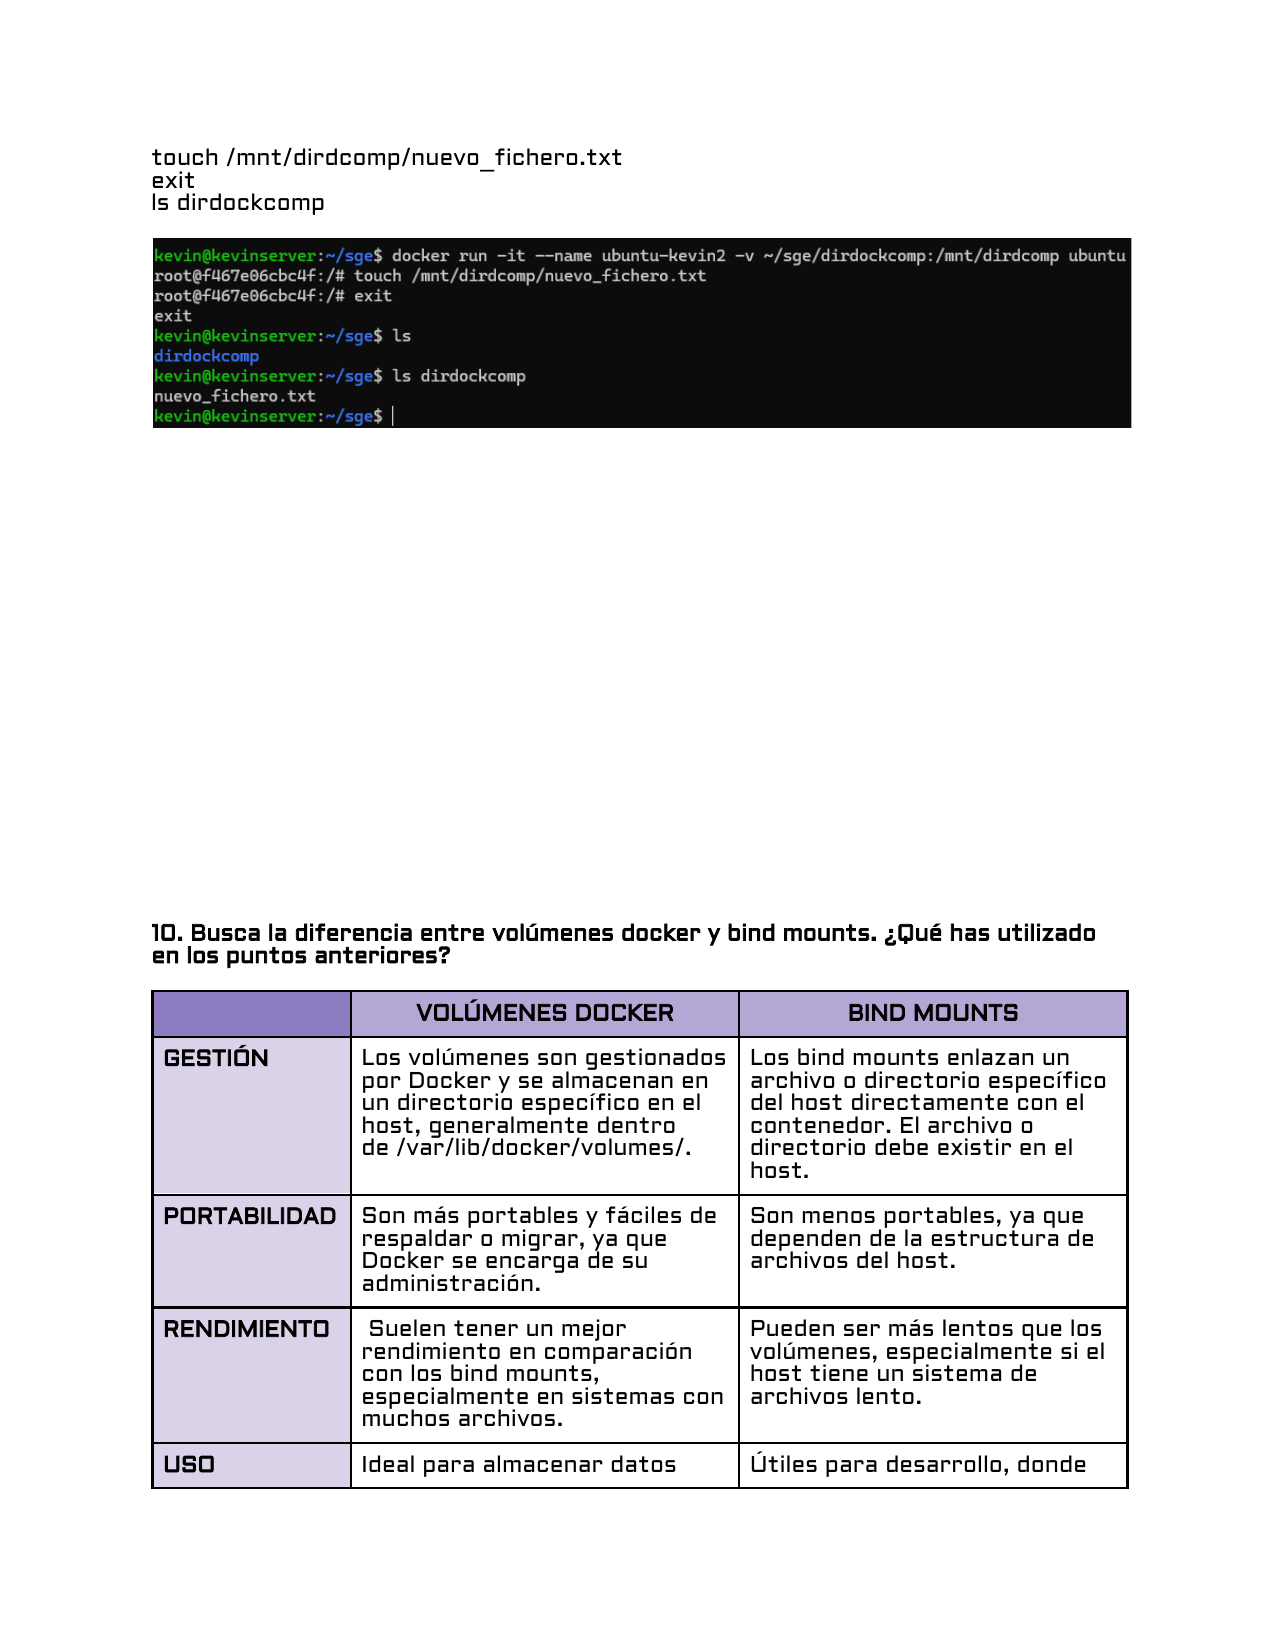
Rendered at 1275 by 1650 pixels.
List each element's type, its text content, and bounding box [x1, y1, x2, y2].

table_header VOLÚMENES DOCKER [352, 992, 738, 1036]
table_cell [352, 1444, 738, 1487]
table_cell Son menos portables, ya que dependen de la estructura de archivos del host. [740, 1196, 1126, 1306]
picture [153, 238, 1132, 428]
table_cell Los volúmenes son gestionados por Docker y se almacenan en un directorio específico en el host, generalmente dentro de /var/lib/docker/volumes/. [352, 1038, 738, 1193]
text 10. Busca la diferencia entre volúmenes docker y bind mounts. ¿Qué has utilizado en los puntos anteriores? [151, 923, 1123, 968]
table_cell USO [154, 1444, 350, 1487]
table_header BIND MOUNTS [740, 992, 1126, 1036]
table_cell RENDIMIENTO [154, 1309, 350, 1442]
table_header [154, 992, 350, 1036]
table_cell Los bind mounts enlazan un archivo o directorio específico del host directamente con el contenedor. El archivo o directorio debe existir en el host. [740, 1038, 1126, 1193]
text touch /mnt/dirdcomp/nuevo_fichero.txt [151, 148, 1106, 171]
table_cell Son más portables y fáciles de respaldar o migrar, ya que Docker se encarga de su administración. [352, 1196, 738, 1306]
table_cell Suelen tener un mejor rendimiento en comparación con los bind mounts, especialmente en sistemas con muchos archivos. [352, 1309, 738, 1442]
table_cell Pueden ser más lentos que los volúmenes, especialmente si el host tiene un sistema de archivos lento. [740, 1309, 1126, 1442]
table_cell PORTABILIDAD [154, 1196, 350, 1306]
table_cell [740, 1444, 1126, 1487]
text ls dirdockcomp [151, 193, 1106, 216]
table_cell GESTIÓN [154, 1038, 350, 1193]
text exit [151, 171, 1106, 193]
